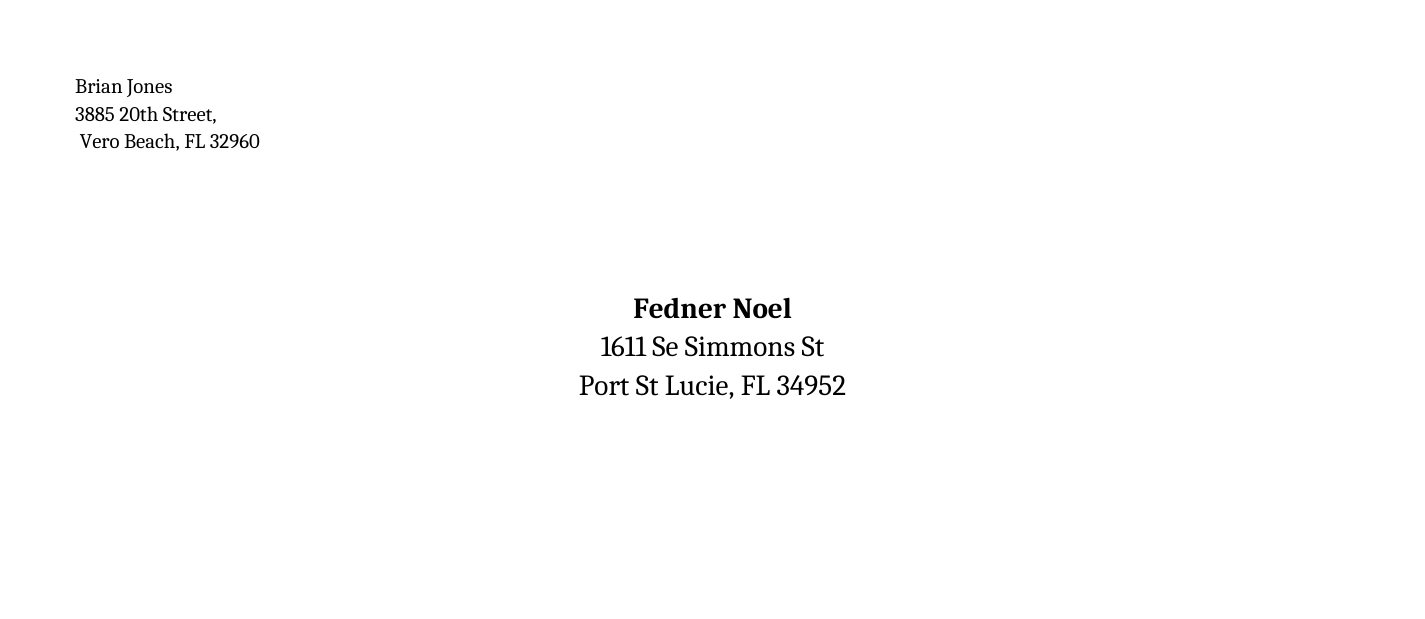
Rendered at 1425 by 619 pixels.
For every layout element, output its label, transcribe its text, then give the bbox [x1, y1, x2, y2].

text Brian Jones 3885 20th Street, Vero Beach, FL 32960 [75, 75, 1350, 154]
text Fedner Noel 1611 Se Simmons St Port St Lucie, FL 34952 [75, 292, 1350, 402]
